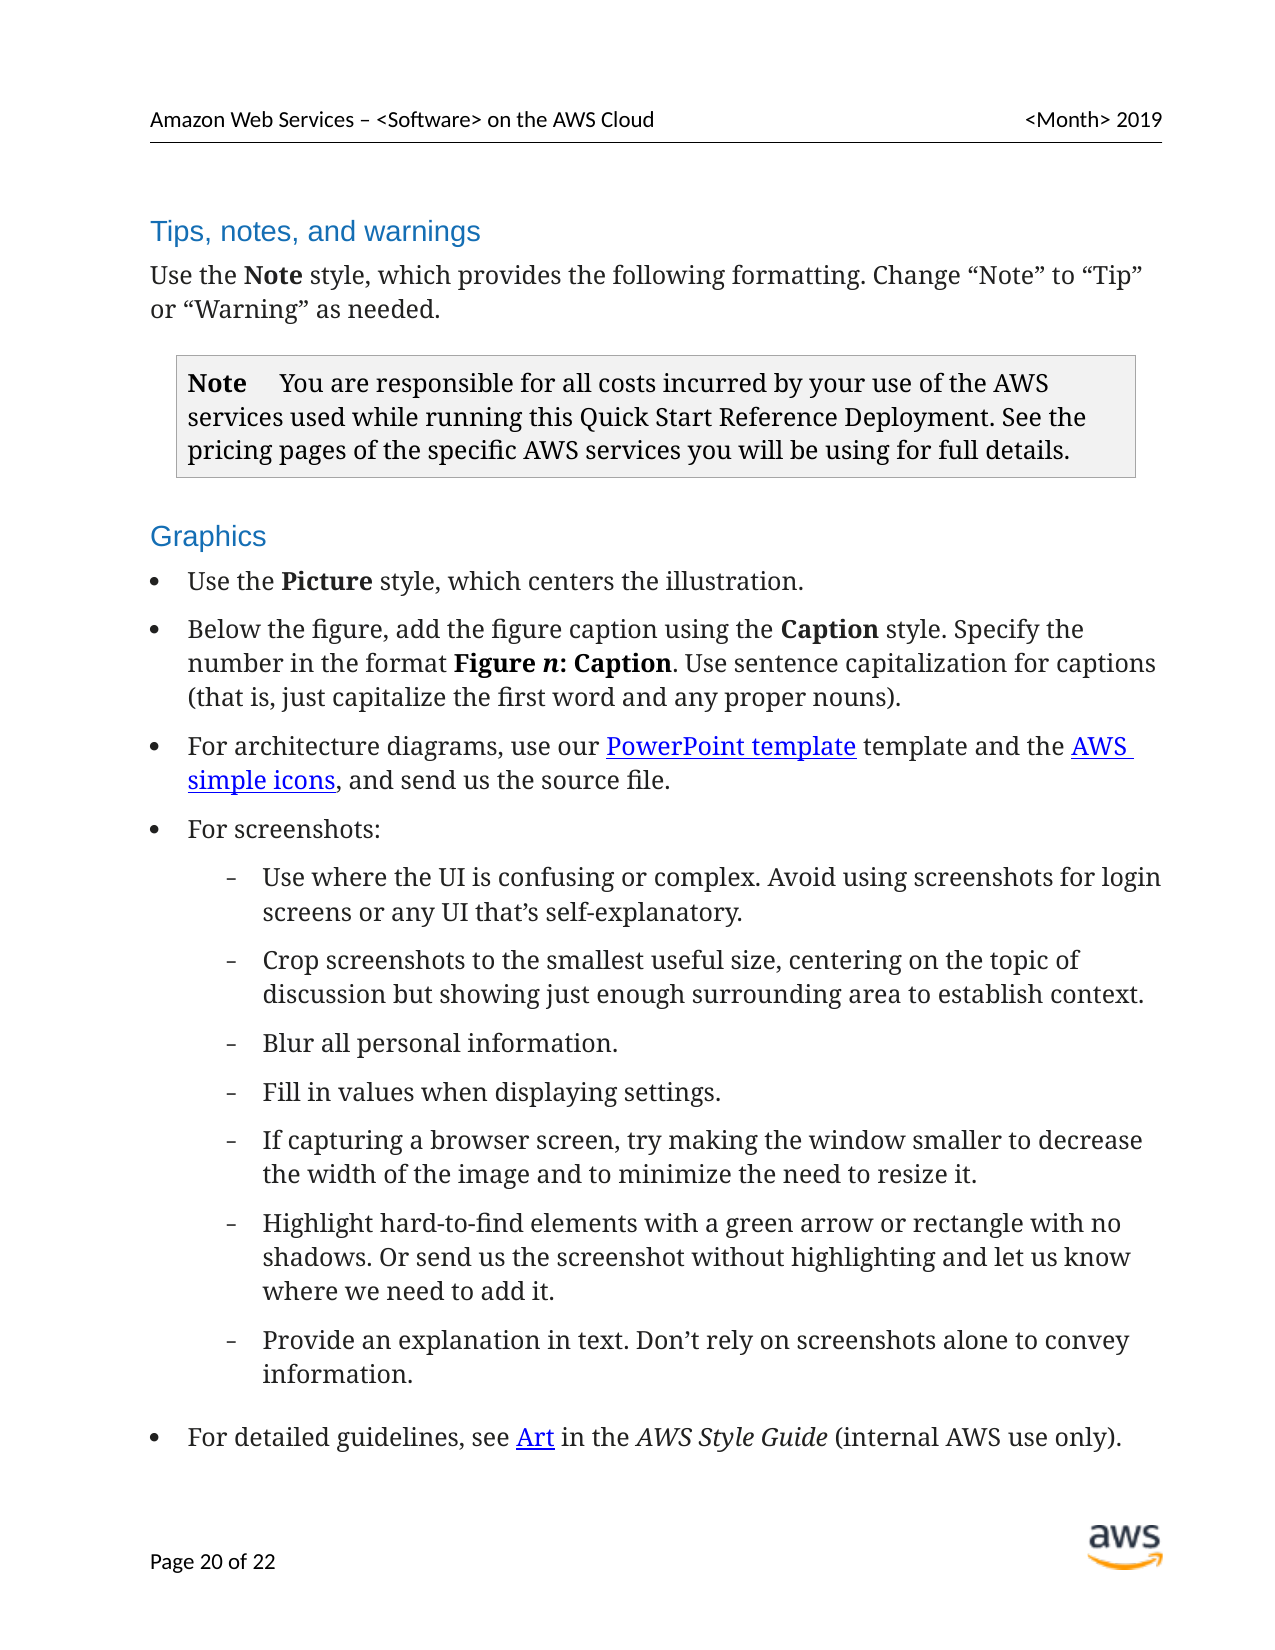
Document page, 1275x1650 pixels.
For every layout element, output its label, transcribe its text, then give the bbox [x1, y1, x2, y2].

list For detailed guidelines, see Art in the AWS Style Guide (internal AWS use only). [150, 1419, 1162, 1454]
list Below the figure, add the figure caption using the Caption style. Specify the number in the format Figure n: Caption. Use sentence capitalization for captions (that is, just capitalize the first word and any proper nouns). [150, 612, 1162, 714]
picture [1087, 1525, 1163, 1570]
list Fill in values when displaying settings. [225, 1074, 1162, 1108]
list Blur all personal information. [225, 1026, 1162, 1059]
list If capturing a browser screen, try making the window smaller to decrease the width of the image and to minimize the need to resize it. [225, 1123, 1162, 1191]
text Note You are responsible for all costs incurred by your use of the AWS services used while running this Quick Start Reference Deployment. See the pricing pages of the specific AWS services you will be using for full details. [177, 356, 1135, 477]
list For architecture diagrams, use our PowerPoint template template and the AWS simple icons, and send us the source file. [150, 729, 1162, 797]
list Crop screenshots to the smallest useful size, centering on the topic of discussion but showing just enough surrounding area to establish context. [225, 943, 1162, 1011]
subtitle Graphics [150, 519, 1162, 553]
list Use the Picture style, which centers the illustration. [150, 563, 1162, 597]
list Provide an explanation in text. Don’t rely on screenshots alone to convey information. [225, 1322, 1162, 1390]
subtitle Tips, notes, and warnings [150, 213, 1162, 247]
list For screenshots: [150, 811, 1162, 846]
text Use the Note style, which provides the following formatting. Change “Note” to “Tip” or “Warning” as needed. [150, 257, 1162, 326]
list Use where the UI is confusing or complex. Avoid using screenshots for login screens or any UI that’s self-explanatory. [225, 860, 1162, 928]
list Highlight hard-to-find elements with a green arrow or rectangle with no shadows. Or send us the screenshot without highlighting and let us know where we need to add it. [225, 1206, 1162, 1308]
